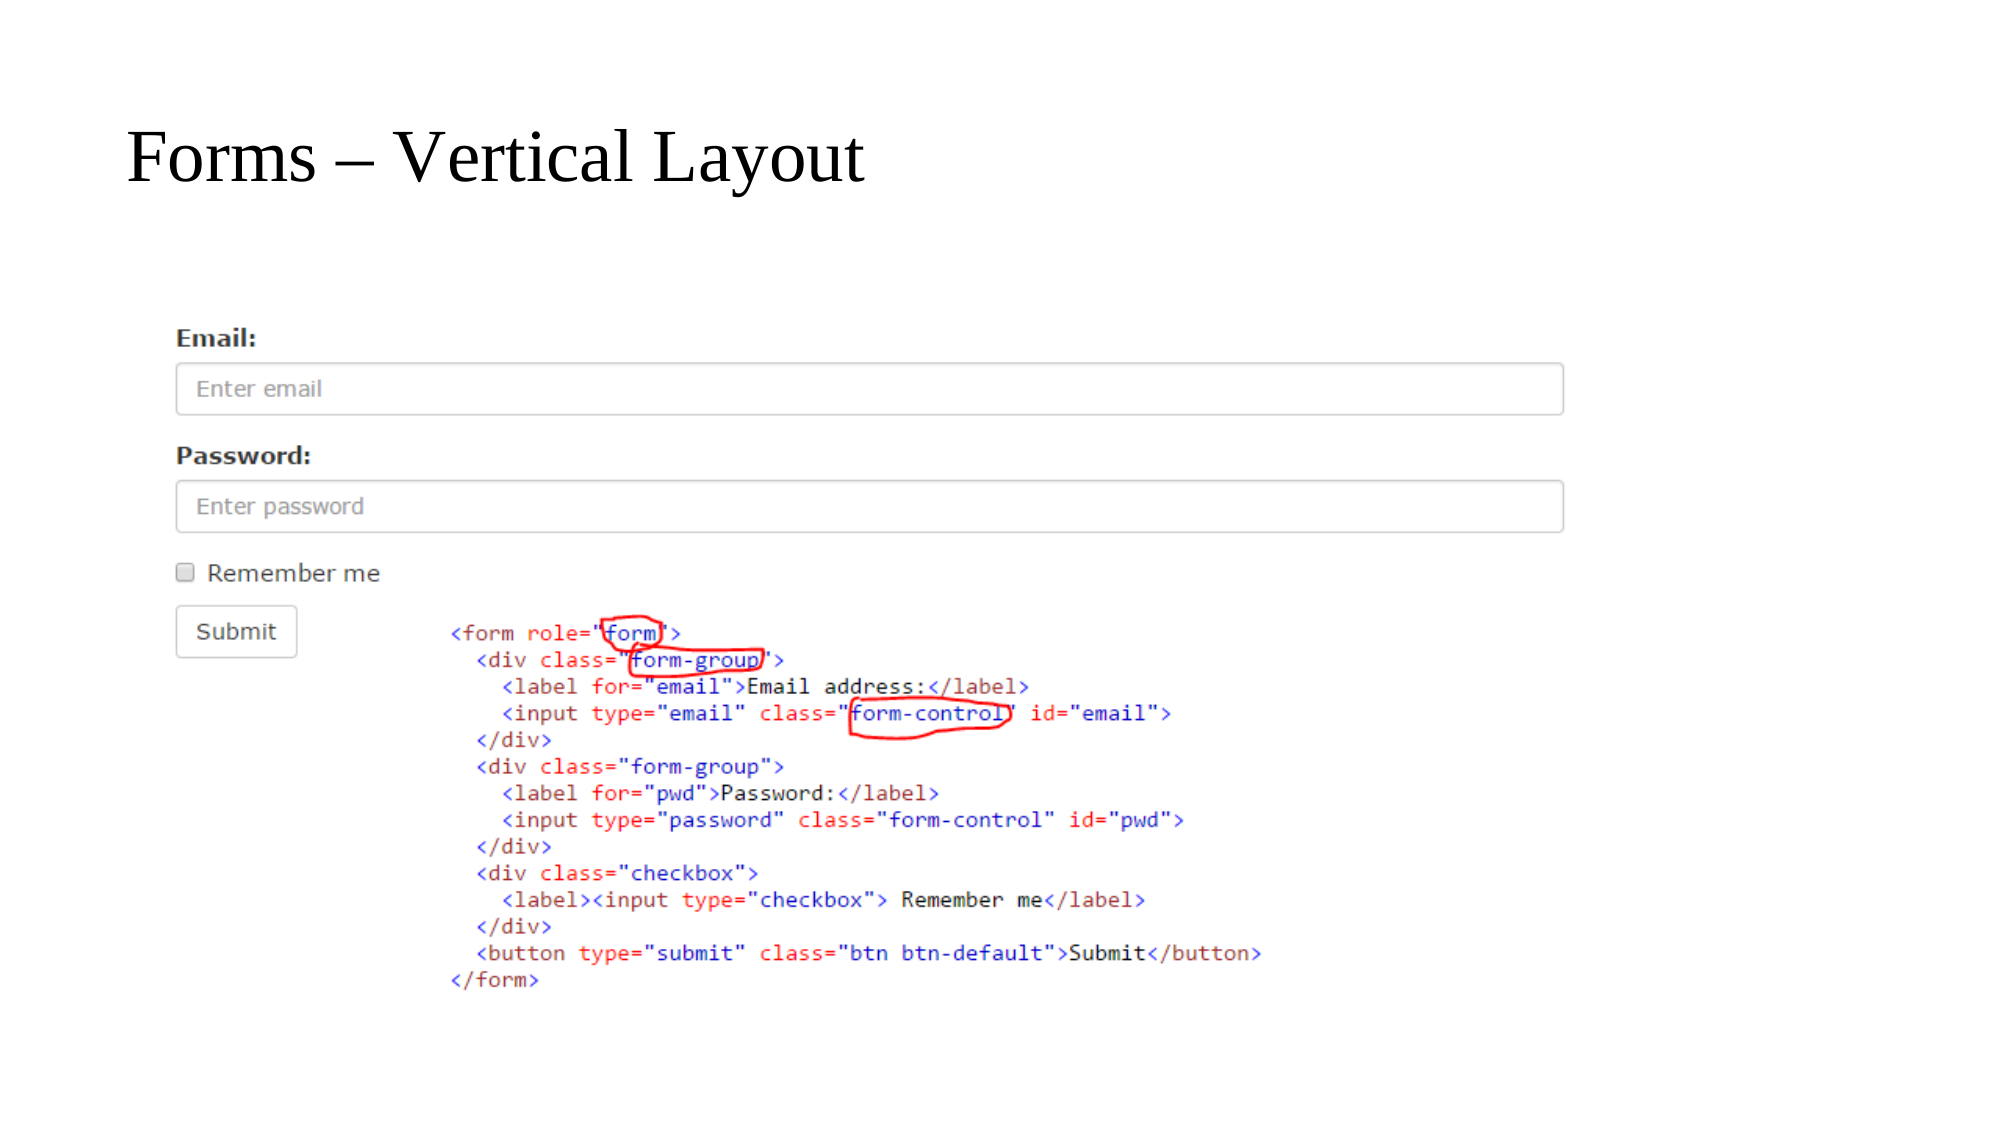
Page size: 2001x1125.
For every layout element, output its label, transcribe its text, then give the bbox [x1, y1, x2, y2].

picture [165, 314, 1577, 1006]
subtitle Forms – Vertical Layout [126, 111, 1831, 198]
